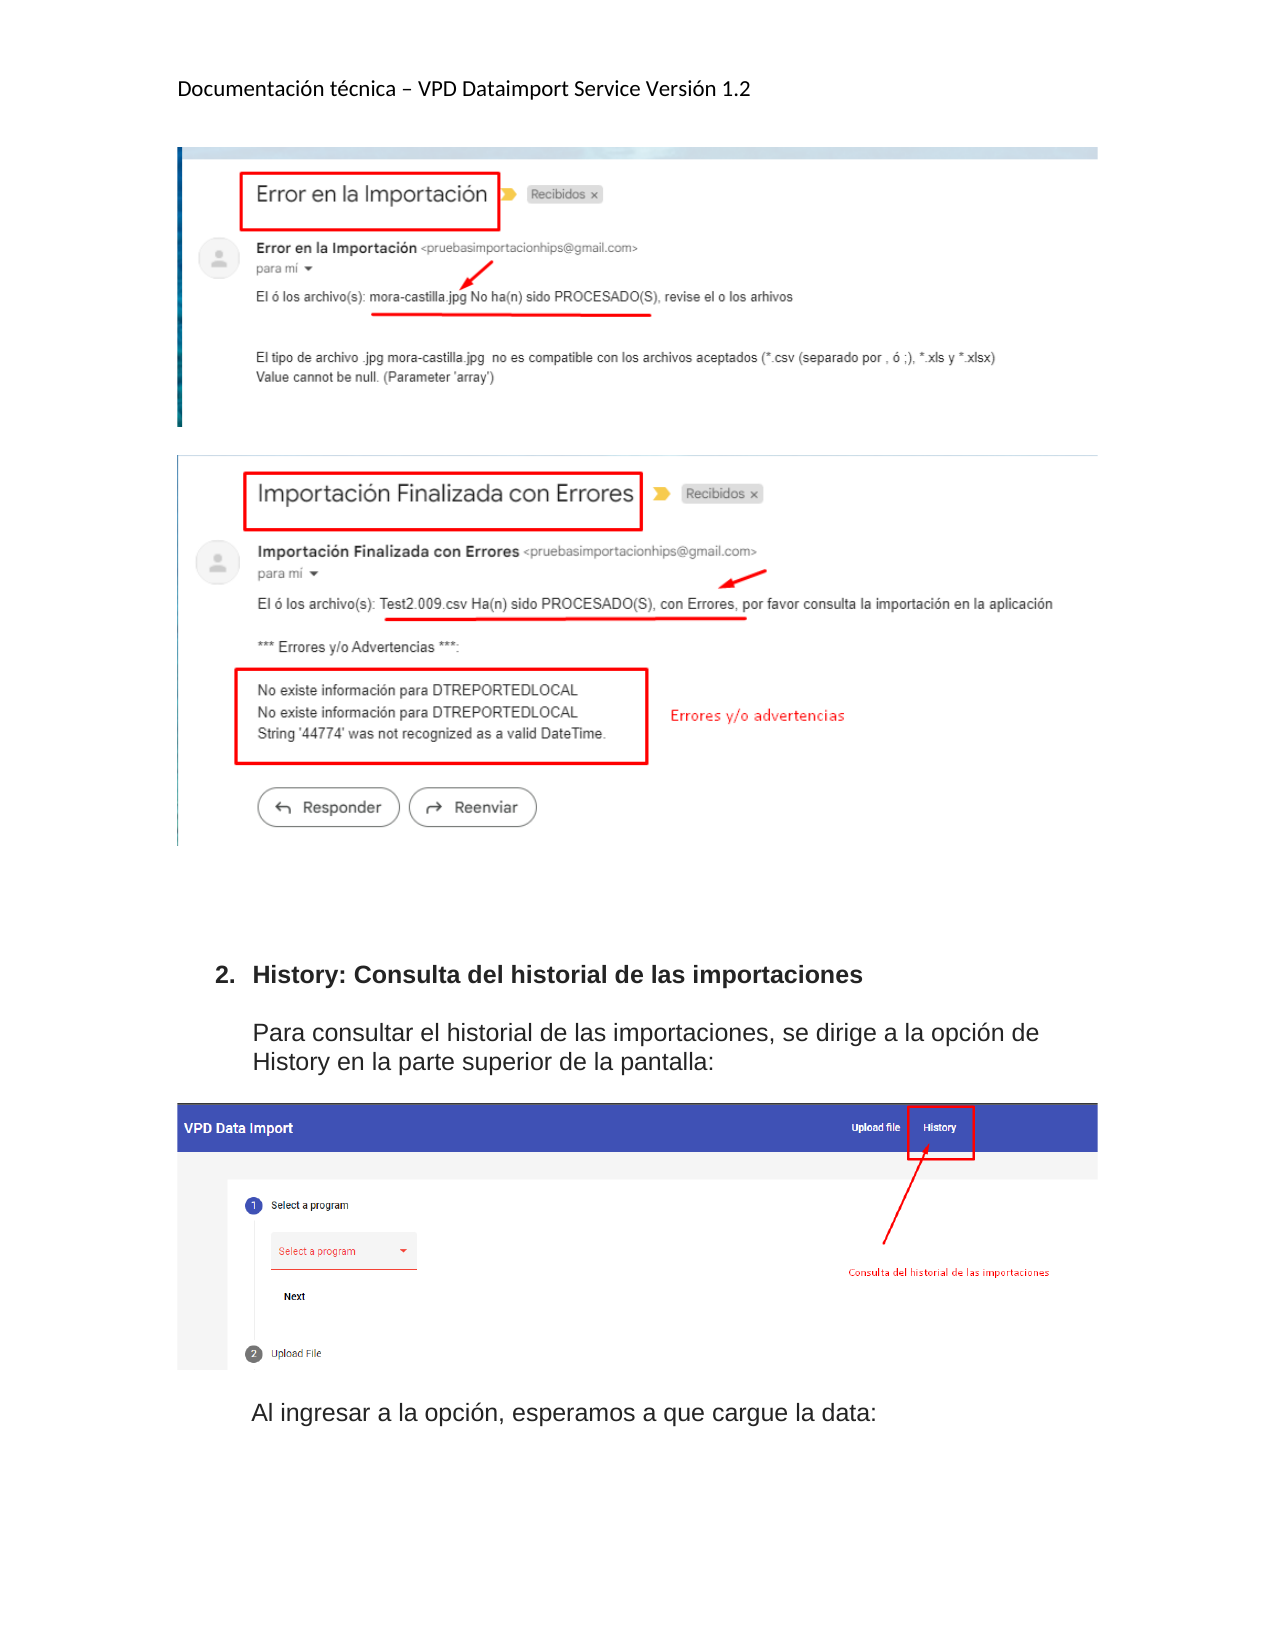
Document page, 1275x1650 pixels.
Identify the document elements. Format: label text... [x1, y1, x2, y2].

text Para consultar el historial de las importaciones, se dirige a la opción de History en la parte superior de la pantalla: [252, 1018, 1098, 1075]
picture [177, 455, 1098, 846]
picture [177, 147, 1098, 427]
text Al ingresar a la opción, esperamos a que cargue la data: [251, 1398, 1098, 1427]
list History: Consulta del historial de las importaciones [215, 960, 1098, 989]
picture [177, 1103, 1098, 1370]
